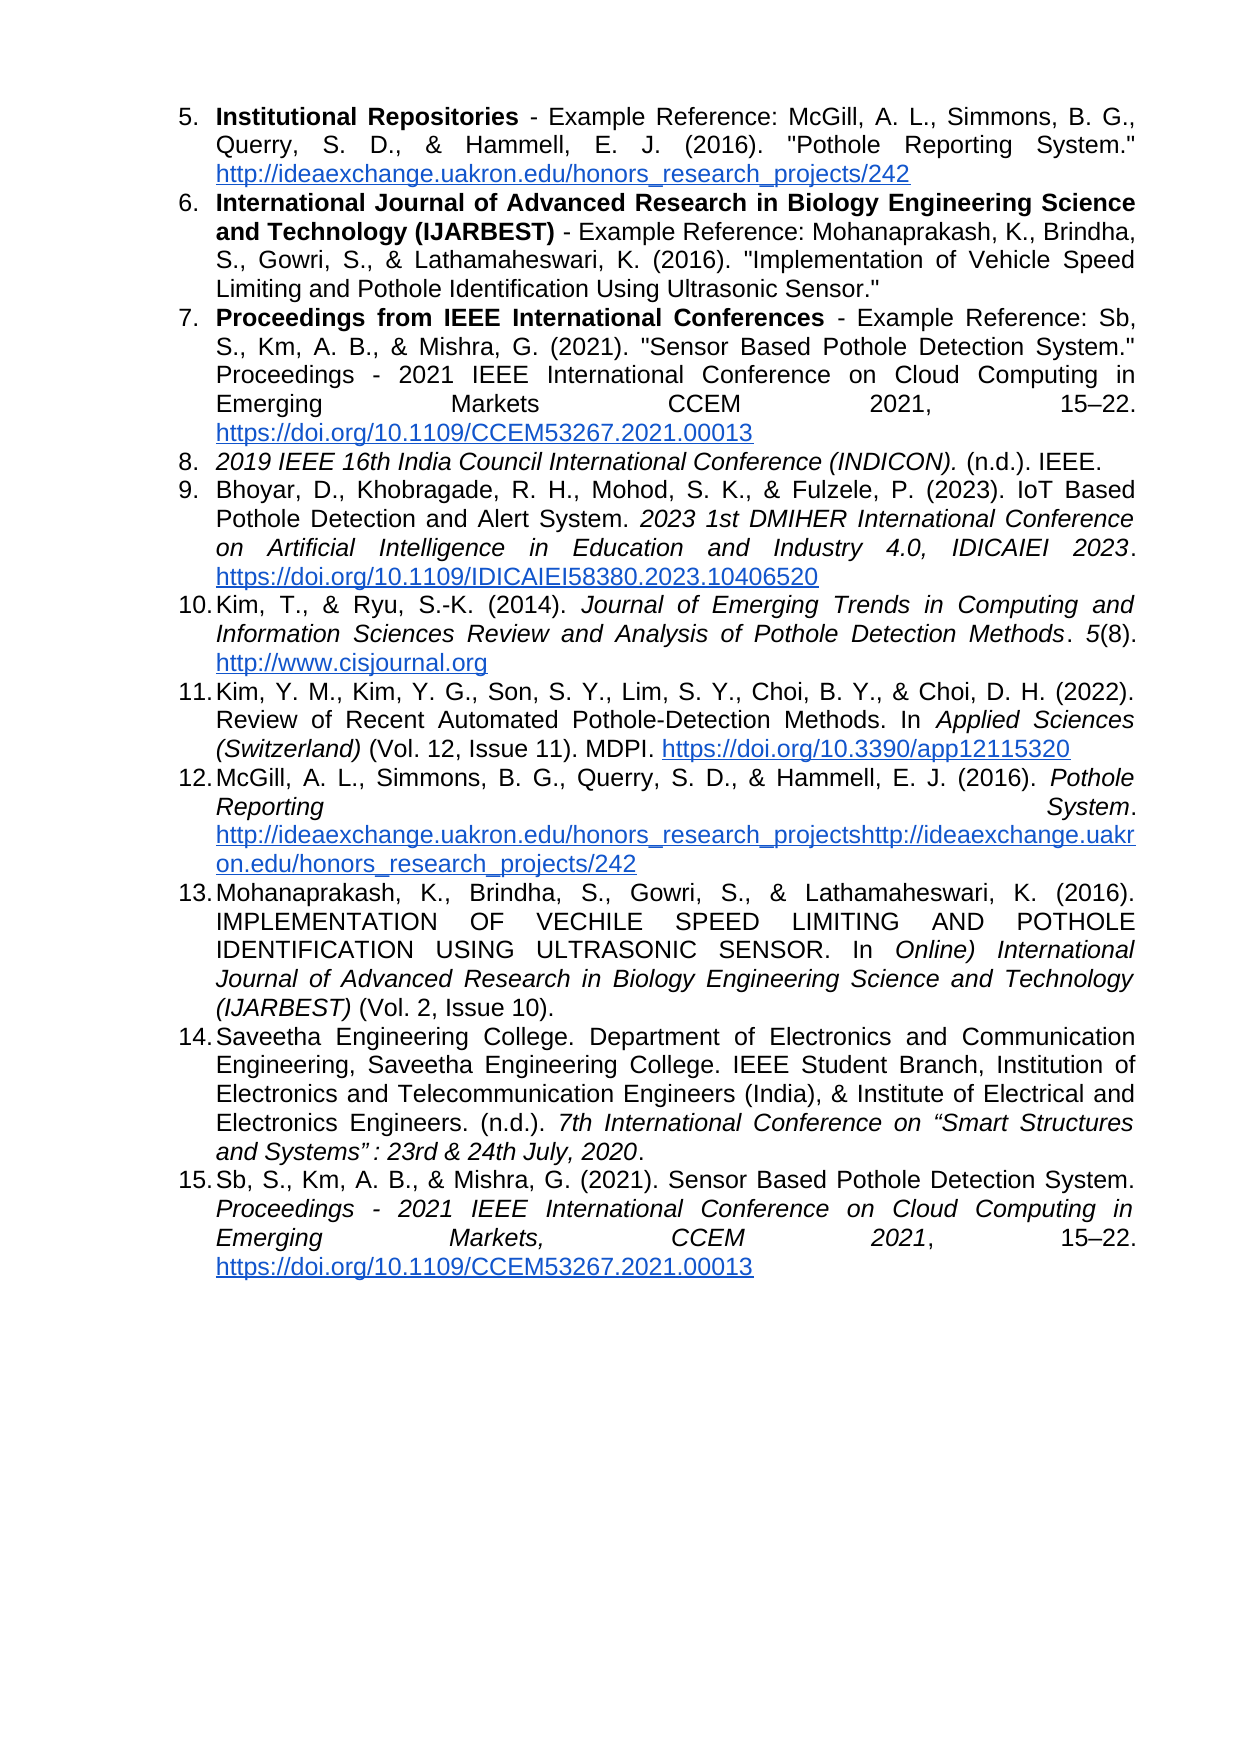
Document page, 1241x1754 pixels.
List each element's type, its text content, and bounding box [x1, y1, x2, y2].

list International Journal of Advanced Research in Biology Engineering Science and Technology (IJARBEST) - Example Reference: Mohanaprakash, K., Brindha, S., Gowri, S., & Lathamaheswari, K. (2016). "Implementation of Vehicle Speed Limiting and Pothole Identification Using Ultrasonic Sensor." [178, 188, 1137, 303]
list McGill, A. L., Simmons, B. G., Querry, S. D., & Hammell, E. J. (2016). Pothole Reporting System. http://ideaexchange.uakron.edu/honors_research_projectshttp://ideaexchange.uakron.edu/honors_research_projects/242 [178, 763, 1137, 878]
list Kim, T., & Ryu, S.-K. (2014). Journal of Emerging Trends in Computing and Information Sciences Review and Analysis of Pothole Detection Methods. 5(8). http://www.cisjournal.org [178, 590, 1137, 676]
list Saveetha Engineering College. Department of Electronics and Communication Engineering, Saveetha Engineering College. IEEE Student Branch, Institution of Electronics and Telecommunication Engineers (India), & Institute of Electrical and Electronics Engineers. (n.d.). 7th International Conference on “Smart Structures and Systems” : 23rd & 24th July, 2020. [178, 1021, 1137, 1165]
list Mohanaprakash, K., Brindha, S., Gowri, S., & Lathamaheswari, K. (2016). IMPLEMENTATION OF VECHILE SPEED LIMITING AND POTHOLE IDENTIFICATION USING ULTRASONIC SENSOR. In Online) International Journal of Advanced Research in Biology Engineering Science and Technology (IJARBEST) (Vol. 2, Issue 10). [178, 878, 1137, 1021]
list Institutional Repositories - Example Reference: McGill, A. L., Simmons, B. G., Querry, S. D., & Hammell, E. J. (2016). "Pothole Reporting System." http://ideaexchange.uakron.edu/honors_research_projects/242 [178, 101, 1137, 188]
list Sb, S., Km, A. B., & Mishra, G. (2021). Sensor Based Pothole Detection System. Proceedings - 2021 IEEE International Conference on Cloud Computing in Emerging Markets, CCEM 2021, 15–22. https://doi.org/10.1109/CCEM53267.2021.00013 [178, 1165, 1137, 1280]
list Proceedings from IEEE International Conferences - Example Reference: Sb, S., Km, A. B., & Mishra, G. (2021). "Sensor Based Pothole Detection System." Proceedings - 2021 IEEE International Conference on Cloud Computing in Emerging Markets CCEM 2021, 15–22. https://doi.org/10.1109/CCEM53267.2021.00013 [178, 303, 1137, 446]
list 2019 IEEE 16th India Council International Conference (INDICON). (n.d.). IEEE. [178, 446, 1137, 475]
list Bhoyar, D., Khobragade, R. H., Mohod, S. K., & Fulzele, P. (2023). IoT Based Pothole Detection and Alert System. 2023 1st DMIHER International Conference on Artificial Intelligence in Education and Industry 4.0, IDICAIEI 2023. https://doi.org/10.1109/IDICAIEI58380.2023.10406520 [178, 475, 1137, 590]
list Kim, Y. M., Kim, Y. G., Son, S. Y., Lim, S. Y., Choi, B. Y., & Choi, D. H. (2022). Review of Recent Automated Pothole-Detection Methods. In Applied Sciences (Switzerland) (Vol. 12, Issue 11). MDPI. https://doi.org/10.3390/app12115320 [178, 676, 1137, 763]
